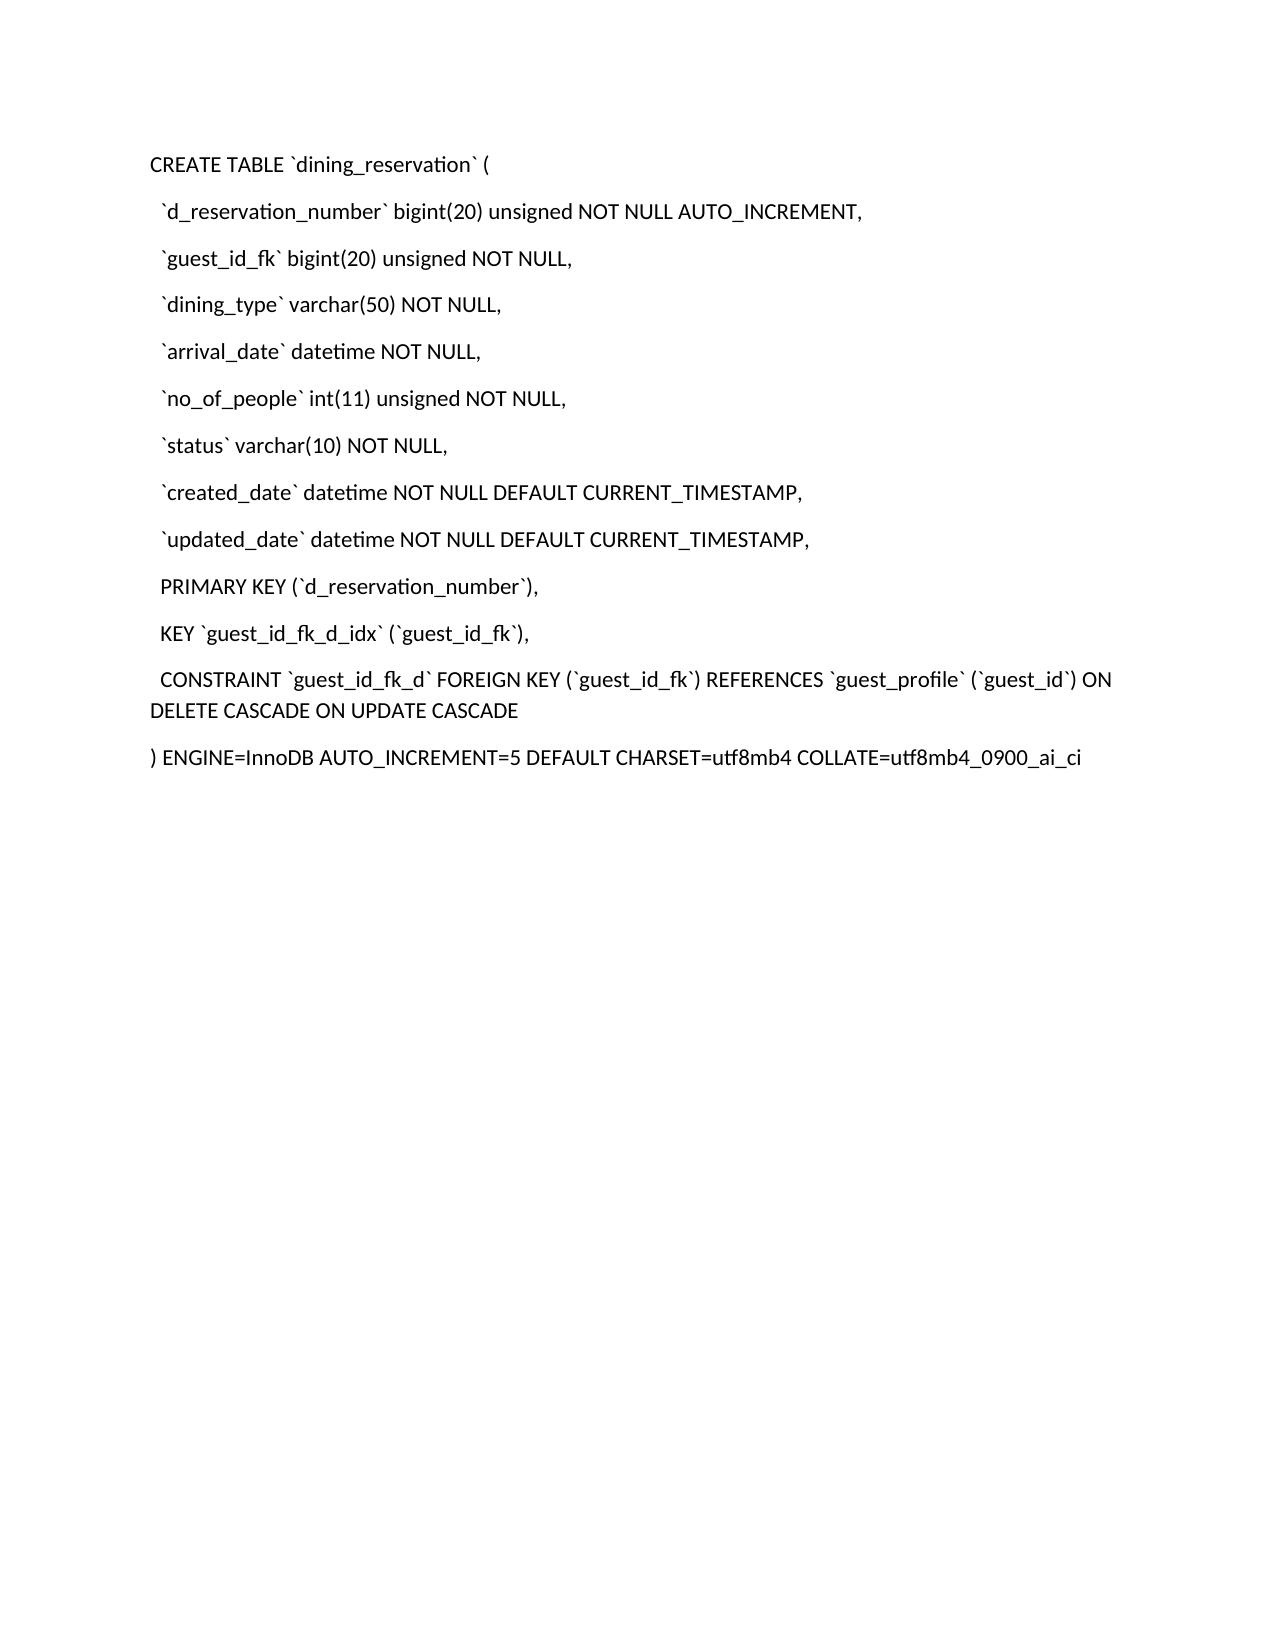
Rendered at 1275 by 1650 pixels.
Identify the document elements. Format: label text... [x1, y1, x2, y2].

text `updated_date` datetime NOT NULL DEFAULT CURRENT_TIMESTAMP, [150, 525, 1125, 553]
text `no_of_people` int(11) unsigned NOT NULL, [150, 384, 1125, 412]
text `created_date` datetime NOT NULL DEFAULT CURRENT_TIMESTAMP, [150, 478, 1125, 506]
text KEY `guest_id_fk_d_idx` (`guest_id_fk`), [150, 619, 1125, 647]
text `guest_id_fk` bigint(20) unsigned NOT NULL, [150, 244, 1125, 272]
text `d_reservation_number` bigint(20) unsigned NOT NULL AUTO_INCREMENT, [150, 197, 1125, 225]
text `status` varchar(10) NOT NULL, [150, 431, 1125, 459]
text PRIMARY KEY (`d_reservation_number`), [150, 572, 1125, 600]
text CONSTRAINT `guest_id_fk_d` FOREIGN KEY (`guest_id_fk`) REFERENCES `guest_profile` (`guest_id`) ON DELETE CASCADE ON UPDATE CASCADE [150, 666, 1125, 724]
text ) ENGINE=InnoDB AUTO_INCREMENT=5 DEFAULT CHARSET=utf8mb4 COLLATE=utf8mb4_0900_ai_ci [150, 743, 1125, 771]
text `dining_type` varchar(50) NOT NULL, [150, 291, 1125, 319]
text `arrival_date` datetime NOT NULL, [150, 337, 1125, 366]
text CREATE TABLE `dining_reservation` ( [150, 150, 1125, 178]
